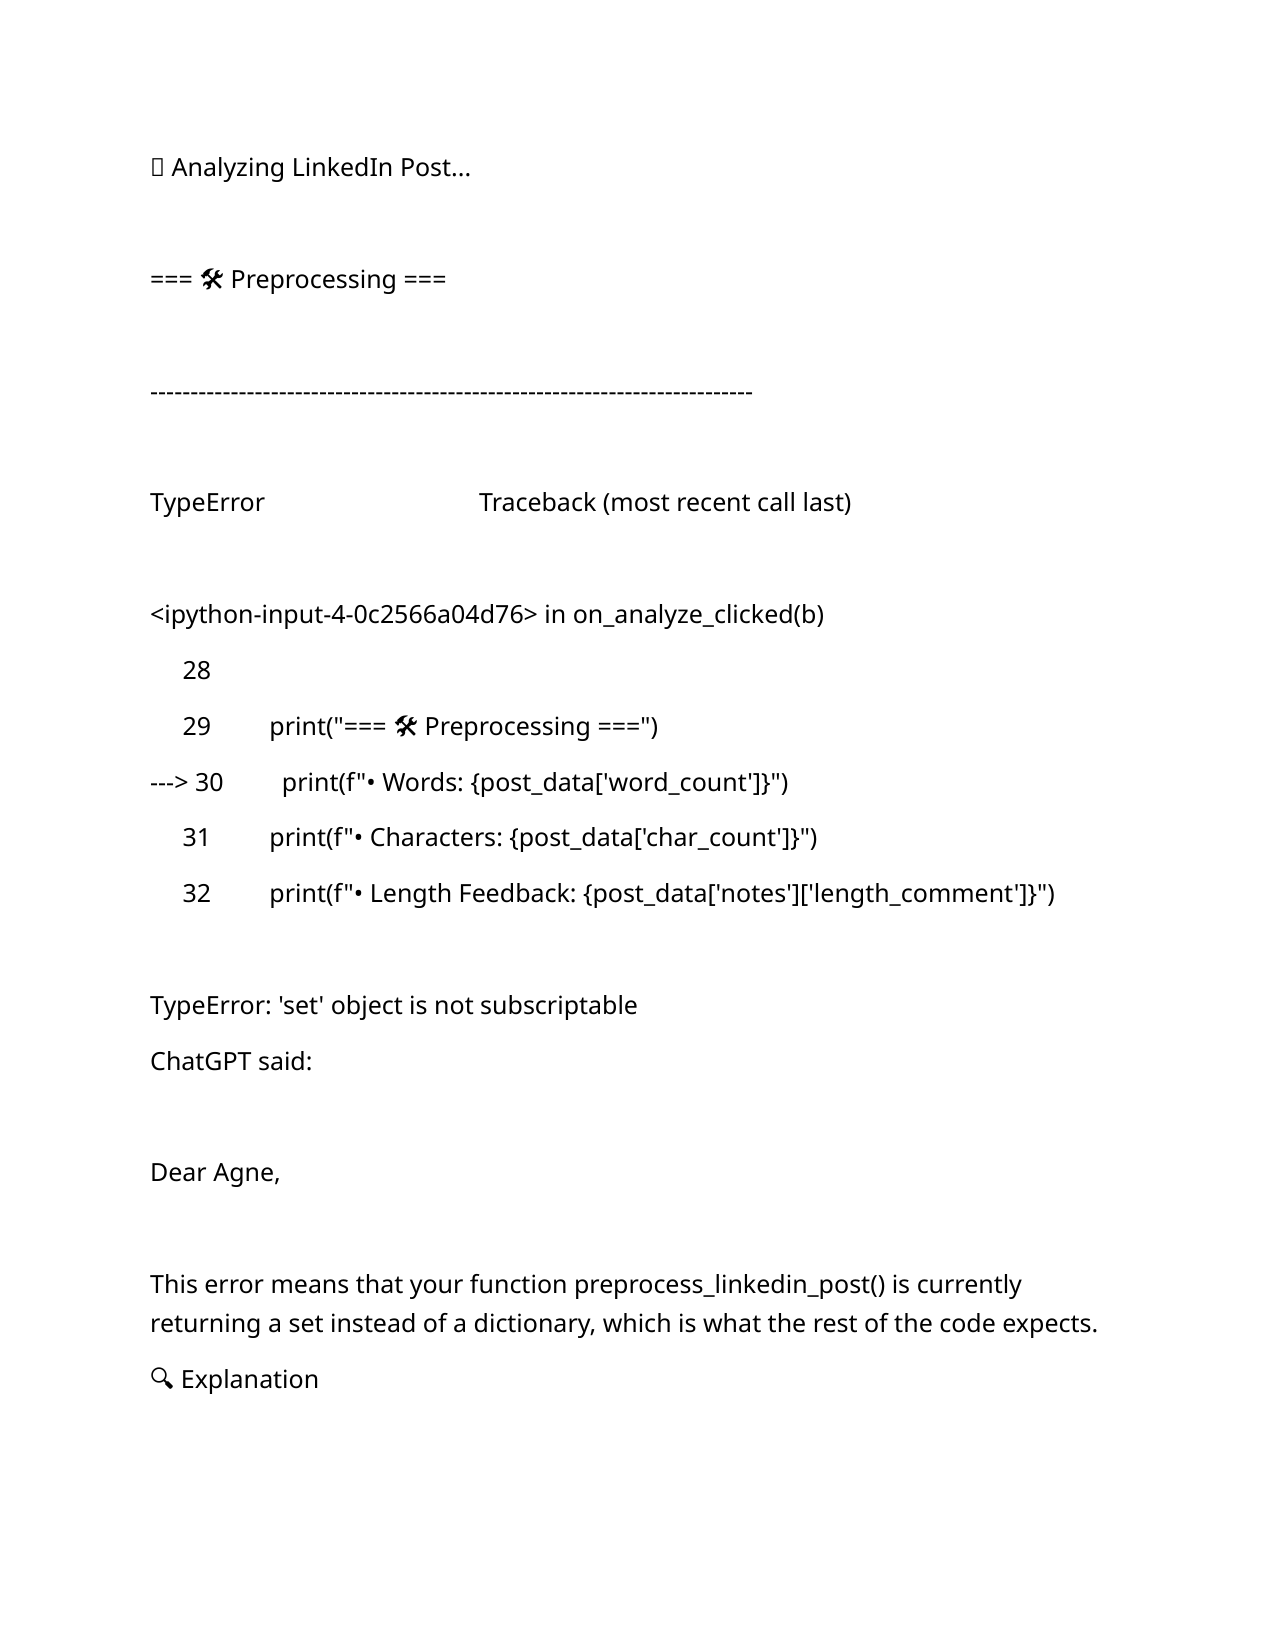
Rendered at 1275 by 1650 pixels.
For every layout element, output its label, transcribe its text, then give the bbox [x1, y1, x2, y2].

text 🔍 Explanation [150, 1362, 1125, 1396]
text 28 [150, 652, 1125, 687]
text --------------------------------------------------------------------------- [150, 373, 1125, 407]
text 29 print("=== 🛠️ Preprocessing ===") [150, 708, 1125, 742]
text <ipython-input-4-0c2566a04d76> in on_analyze_clicked(b) [150, 597, 1125, 631]
text Dear Agne, [150, 1155, 1125, 1189]
text ChatGPT said: [150, 1043, 1125, 1077]
text 32 print(f"• Length Feedback: {post_data['notes']['length_comment']}") [150, 876, 1125, 910]
text This error means that your function preprocess_linkedin_post() is currently returning a set instead of a dictionary, which is what the rest of the code expects. [150, 1267, 1125, 1340]
text === 🛠️ Preprocessing === [150, 262, 1125, 296]
text ---> 30 print(f"• Words: {post_data['word_count']}") [150, 764, 1125, 798]
text 31 print(f"• Characters: {post_data['char_count']}") [150, 820, 1125, 854]
text 🔎 Analyzing LinkedIn Post... [150, 150, 1125, 184]
text TypeError Traceback (most recent call last) [150, 485, 1125, 519]
text TypeError: 'set' object is not subscriptable [150, 987, 1125, 1022]
